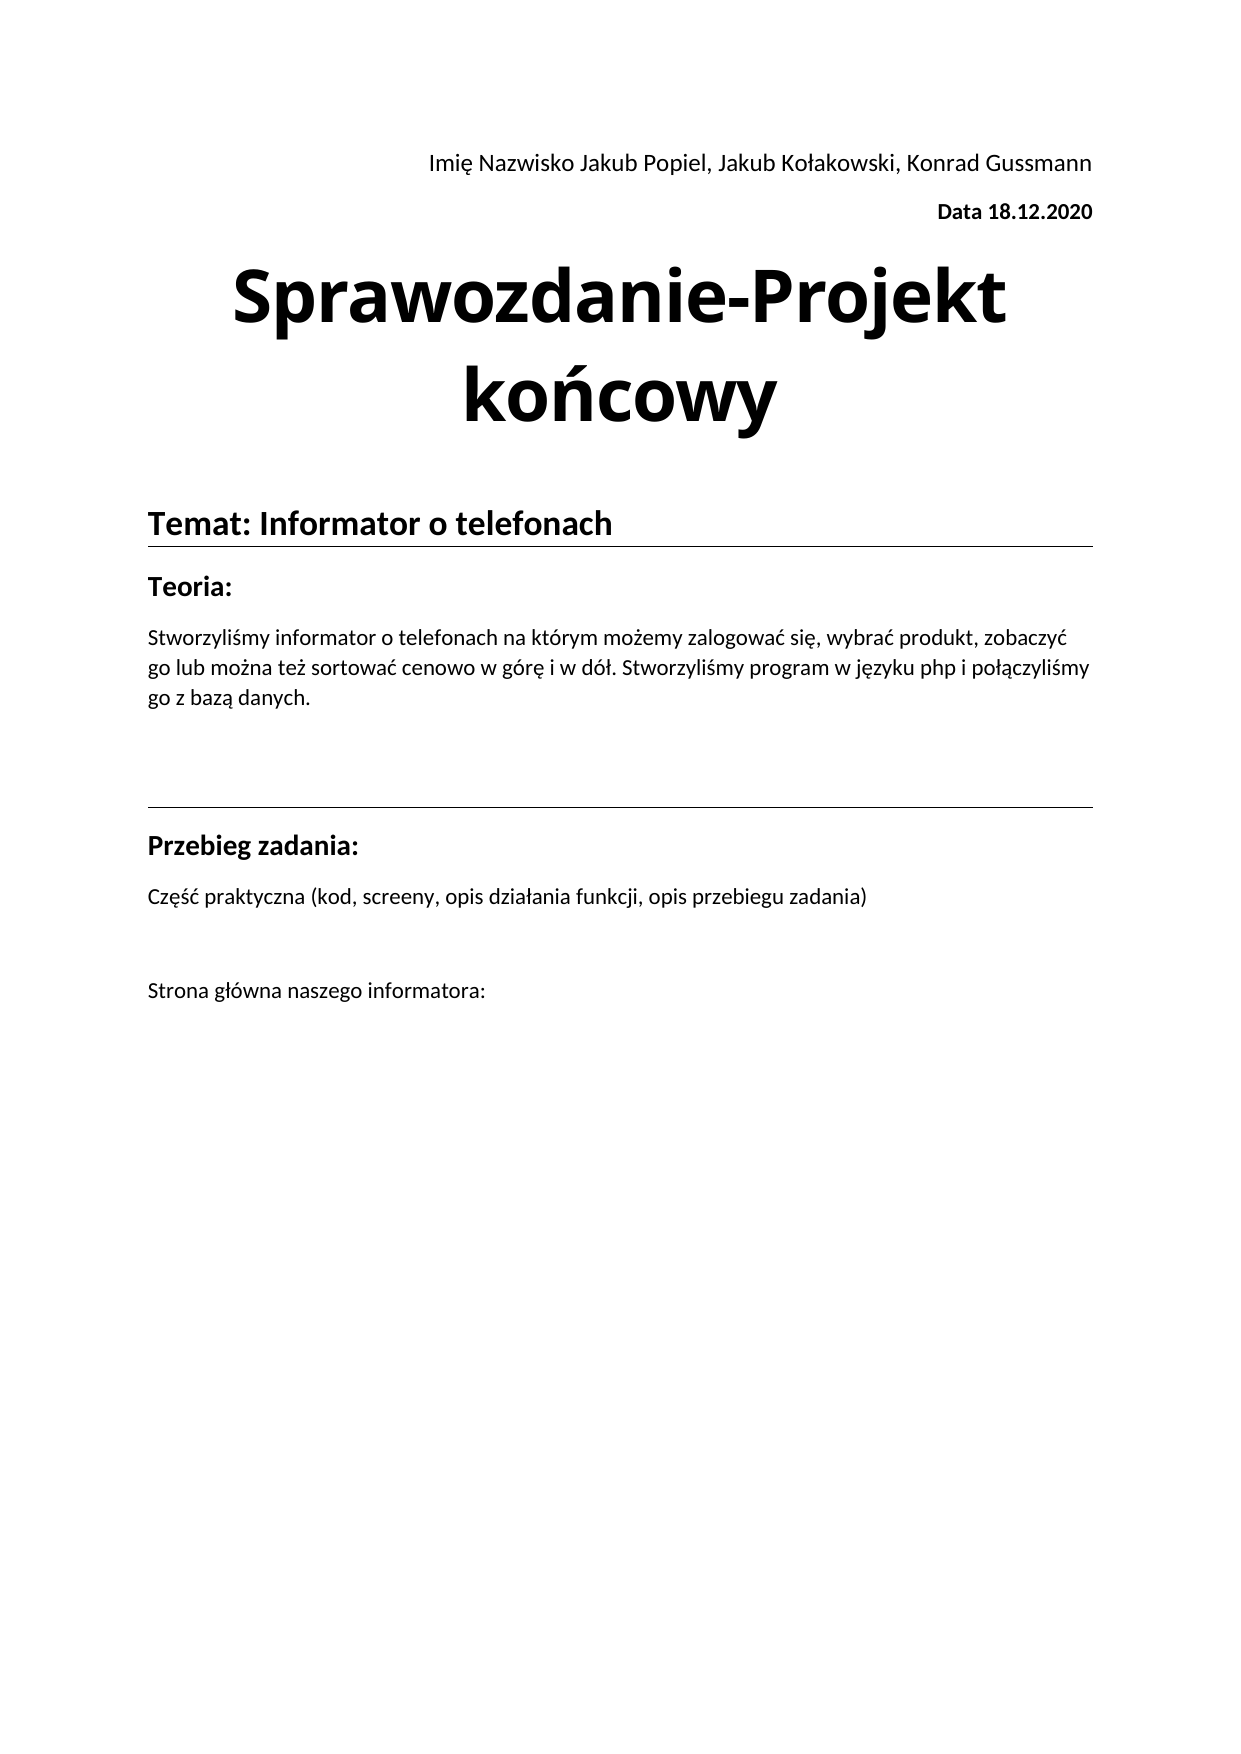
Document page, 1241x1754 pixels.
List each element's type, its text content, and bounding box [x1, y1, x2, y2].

text Teoria: [148, 568, 1093, 603]
text Strona główna naszego informatora: [148, 976, 1093, 1004]
text Część praktyczna (kod, screeny, opis działania funkcji, opis przebiegu zadania) [148, 882, 1093, 911]
text Temat: Informator o telefonach [148, 501, 1093, 546]
text Imię Nazwisko Jakub Popiel, Jakub Kołakowski, Konrad Gussmann [148, 148, 1093, 178]
text Data 18.12.2020 [148, 197, 1093, 225]
text Stworzyliśmy informator o telefonach na którym możemy zalogować się, wybrać produkt, zobaczyć go lub można też sortować cenowo w górę i w dół. Stworzyliśmy program w języku php i połączyliśmy go z bazą danych. [148, 623, 1093, 711]
text Przebieg zadania: [148, 827, 1093, 863]
title Sprawozdanie-Projekt końcowy [148, 244, 1093, 443]
